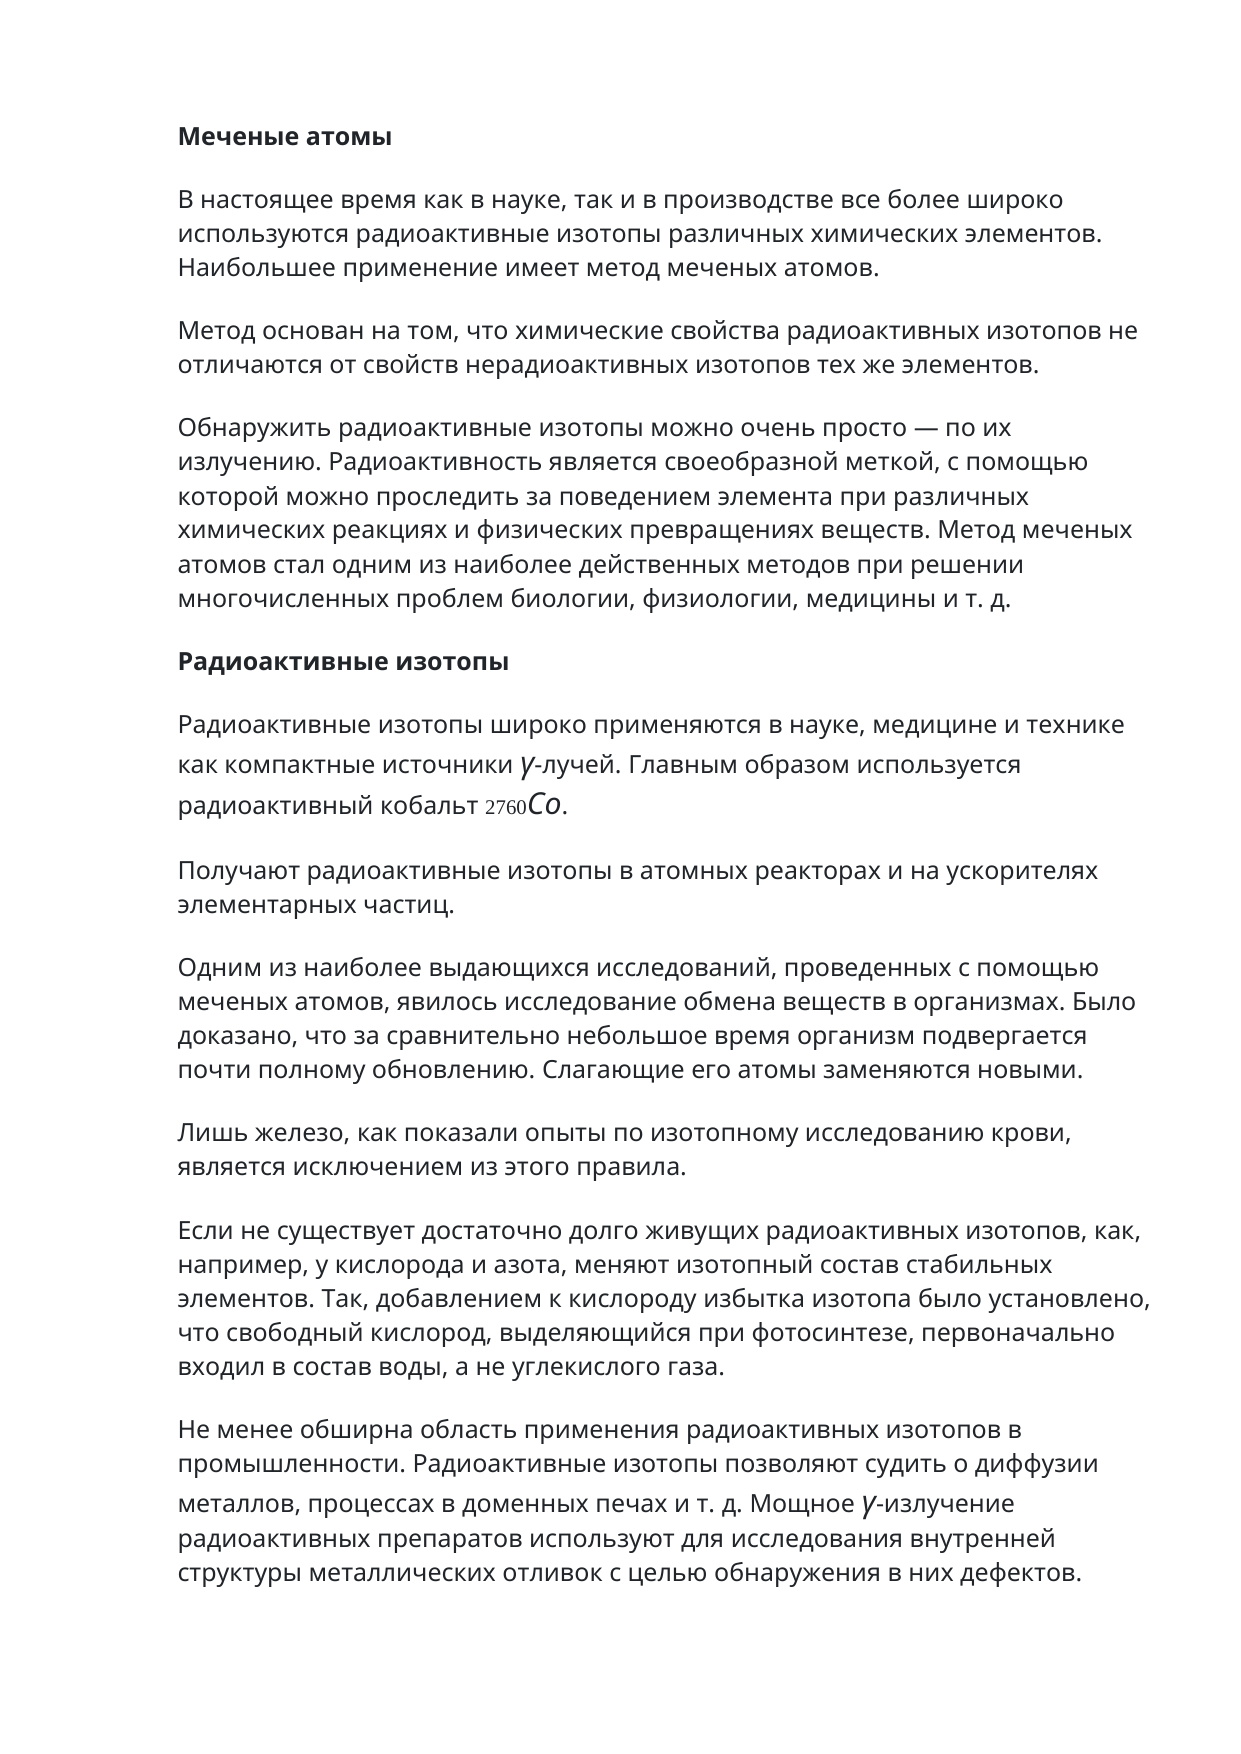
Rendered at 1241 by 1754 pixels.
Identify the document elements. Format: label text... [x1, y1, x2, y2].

text В настоящее время как в науке, так и в производстве все более широко используются радиоактивные изотопы различных химических элементов. Наибольшее применение имеет метод меченых атомов. [177, 181, 1152, 283]
text Одним из наиболее выдающихся исследований, проведенных с помощью меченых атомов, явилось исследование обмена веществ в организмах. Было доказано, что за сравнительно небольшое время организм подвергается почти полному обновлению. Слагающие его атомы заменяются новыми. [177, 949, 1152, 1086]
text Лишь железо, как показали опыты по изотопному исследованию крови, является исключением из этого правила. [177, 1115, 1152, 1183]
text Не менее обширна область применения радиоактивных изотопов в промышленности. Радиоактивные изотопы позволяют судить о диффузии металлов, процессах в доменных печах и т. д. Мощное γ-излучение радиоактивных препаратов используют для исследования внутренней структуры металлических отливок с целью обнаружения в них дефектов. [177, 1412, 1152, 1589]
text Радиоактивные изотопы [177, 643, 1152, 678]
text Обнаружить радиоактивные изотопы можно очень просто — по их излучению. Радиоактивность является своеобразной меткой, с помощью которой можно проследить за поведением элемента при различных химических реакциях и физических превращениях веществ. Метод меченых атомов стал одним из наиболее действенных методов при решении многочисленных проблем биологии, физиологии, медицины и т. д. [177, 410, 1152, 614]
text Метод основан на том, что химические свойства радиоактивных изотопов не отличаются от свойств нерадиоактивных изотопов тех же элементов. [177, 313, 1152, 381]
text Если не существует достаточно долго живущих радиоактивных изотопов, как, например, у кислорода и азота, меняют изотопный состав стабильных элементов. Так, добавлением к кислороду избытка изотопа было установлено, что свободный кислород, выделяющийся при фотосинтезе, первоначально входил в состав воды, а не углекислого газа. [177, 1212, 1152, 1383]
text Меченые атомы [177, 118, 1152, 152]
text Получают радиоактивные изотопы в атомных реакторах и на ускорителях элементарных частиц. [177, 852, 1152, 920]
text Радиоактивные изотопы широко применяются в науке, медицине и технике как компактные источники γ-лучей. Главным образом используется радиоактивный кобальт 27​60​Co. [177, 707, 1152, 823]
